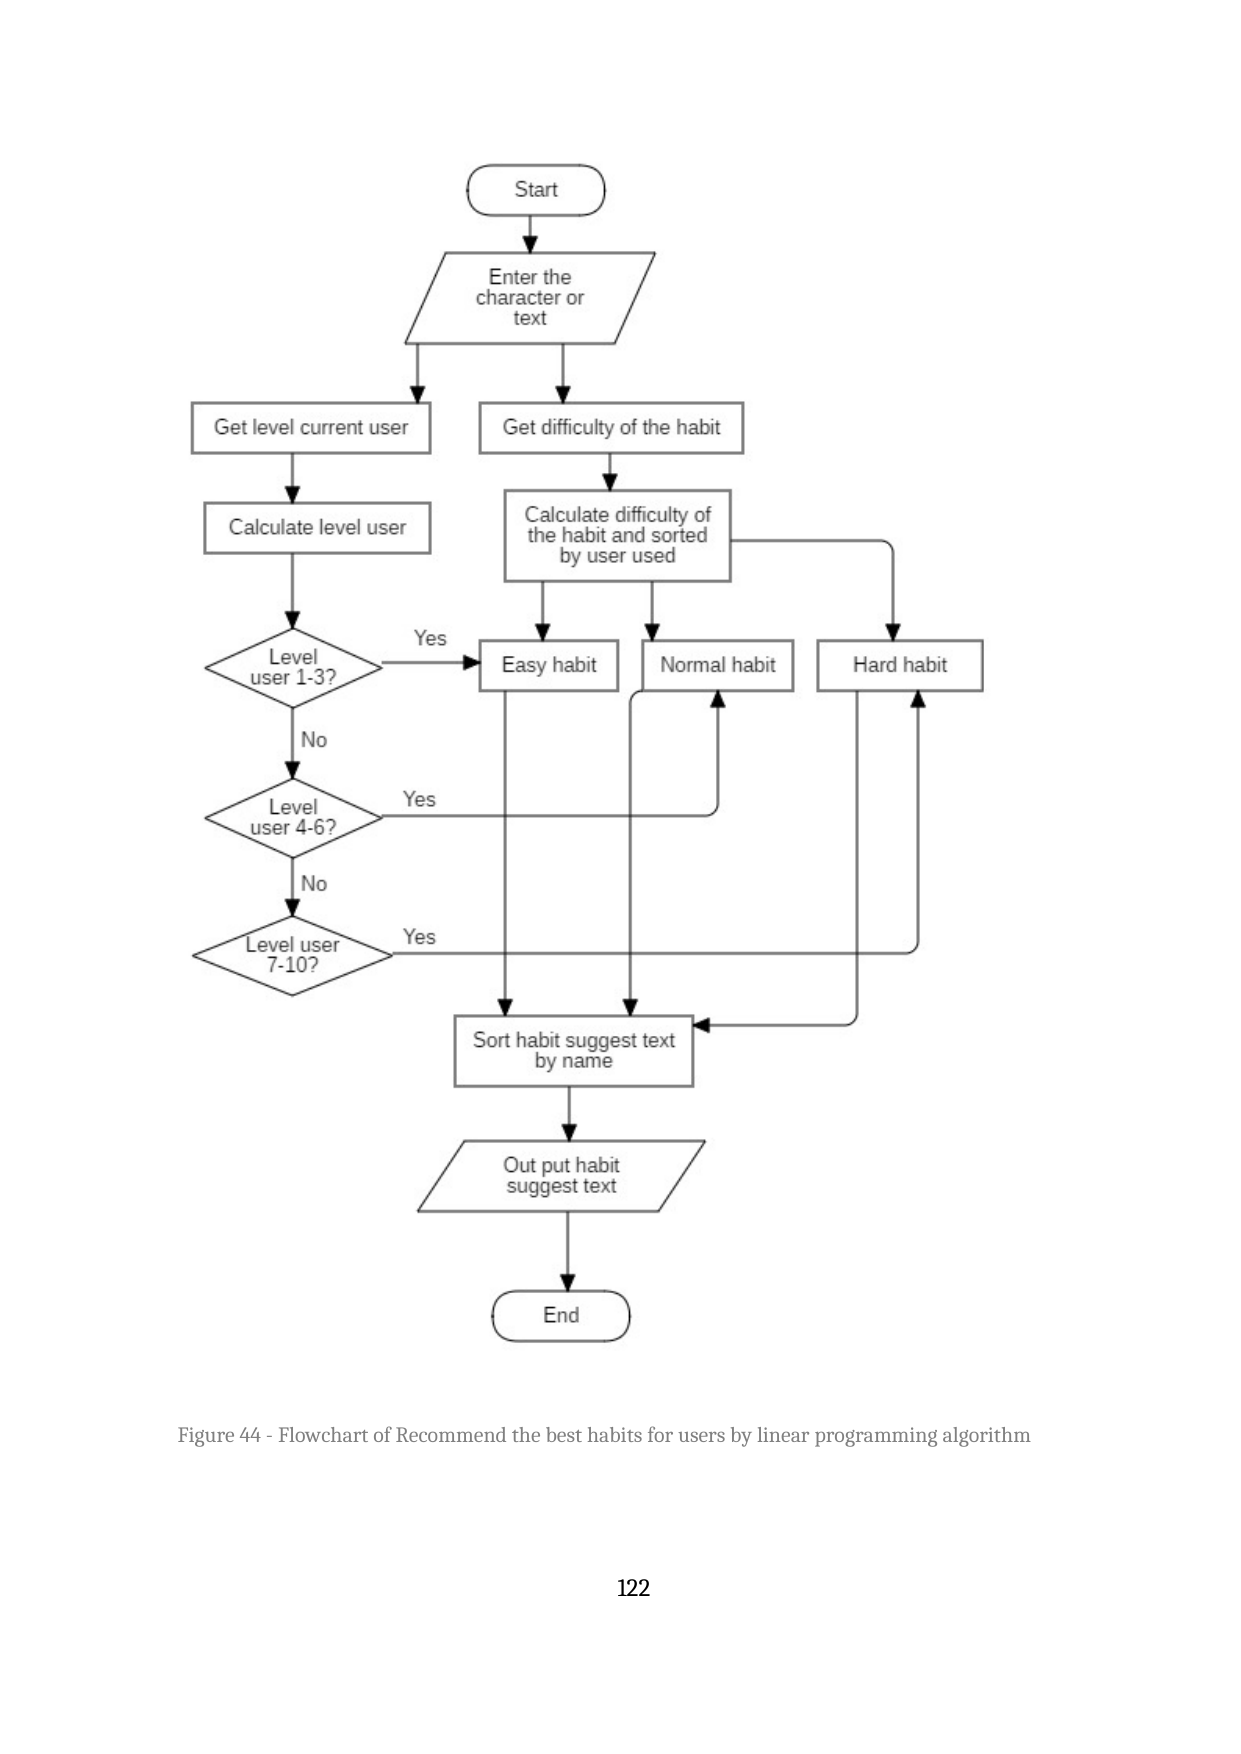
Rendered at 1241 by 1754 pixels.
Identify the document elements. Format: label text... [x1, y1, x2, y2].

text Figure 44 - Flowchart of Recommend the best habits for users by linear programming algorithm [177, 1422, 1090, 1447]
picture [177, 150, 1045, 1404]
